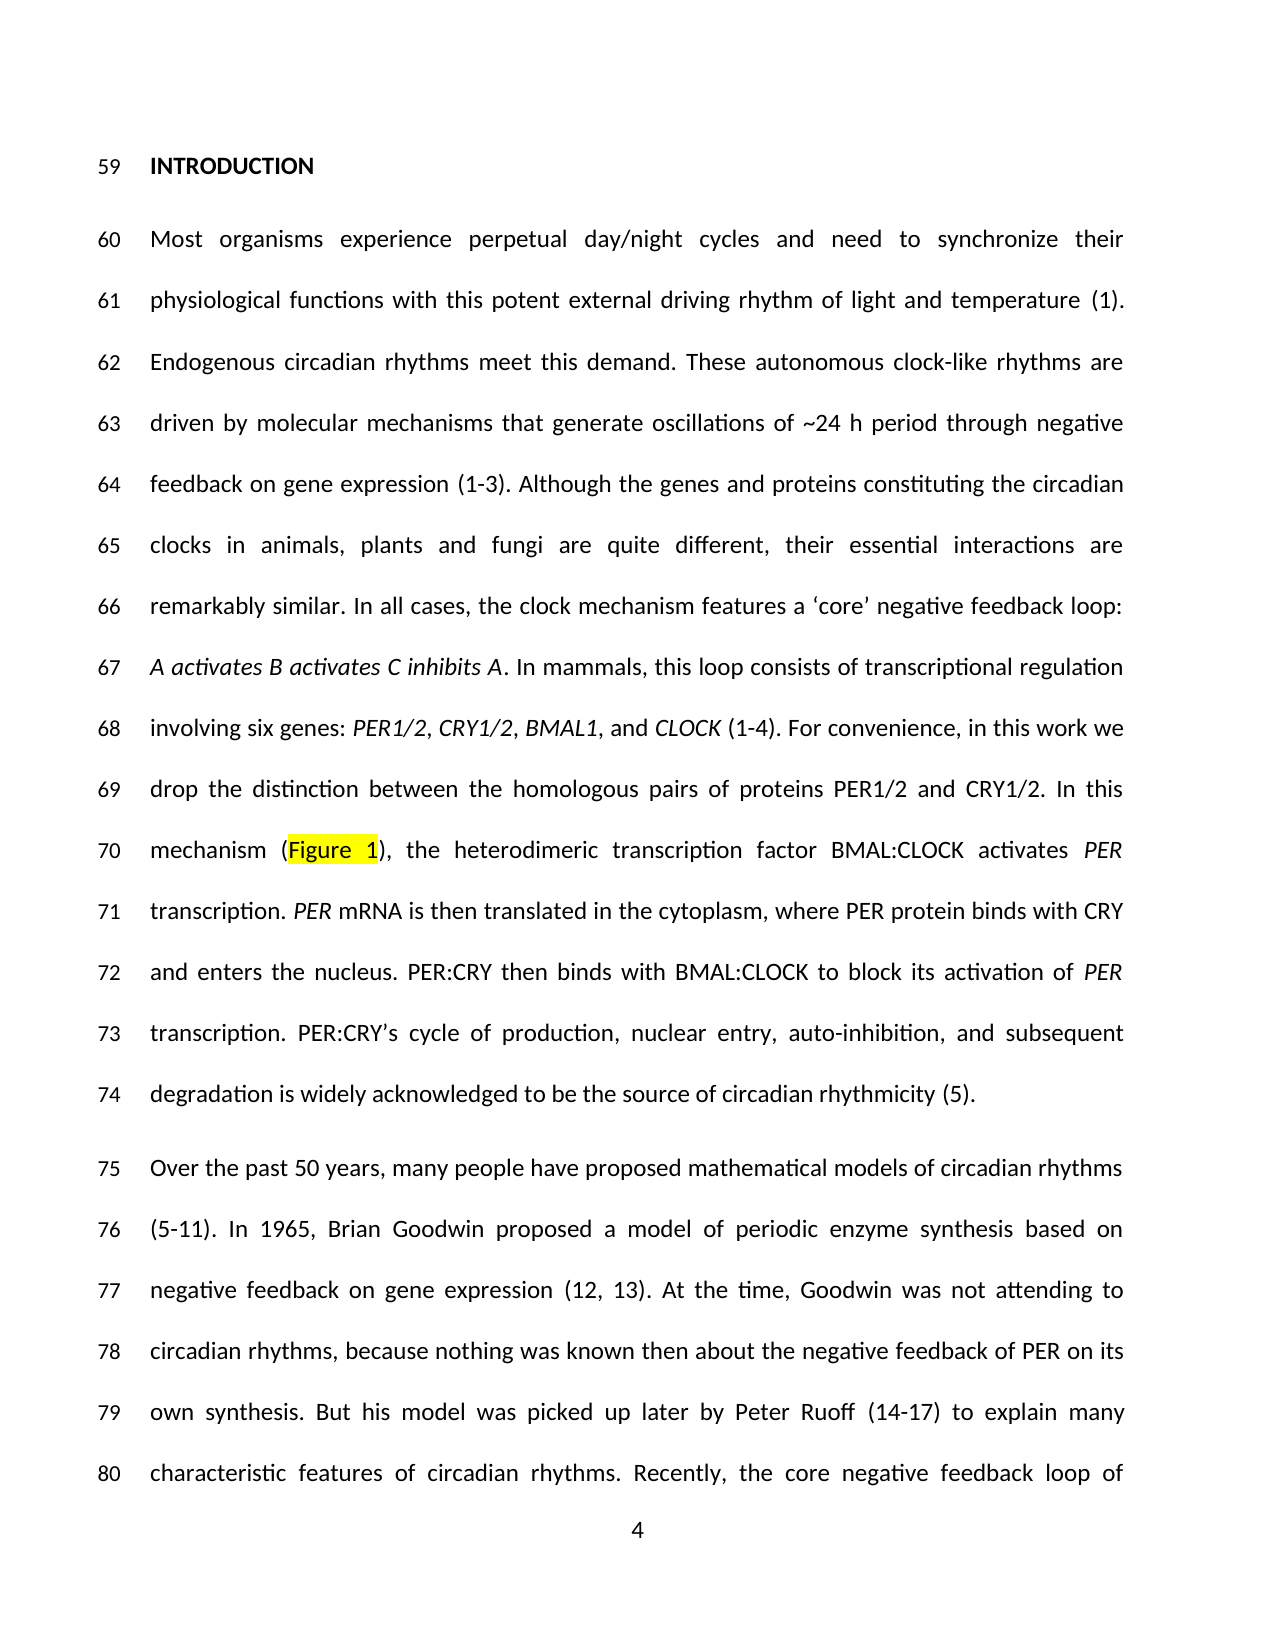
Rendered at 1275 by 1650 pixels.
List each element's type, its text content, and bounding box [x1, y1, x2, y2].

text Most organisms experience perpetual day/night cycles and need to synchronize their physiological functions with this potent external driving rhythm of light and temperature (1). Endogenous circadian rhythms meet this demand. These autonomous clock-like rhythms are driven by molecular mechanisms that generate oscillations of ~24 h period through negative feedback on gene expression (1-3). Although the genes and proteins constituting the circadian clocks in animals, plants and fungi are quite different, their essential interactions are remarkably similar. In all cases, the clock mechanism features a ‘core’ negative feedback loop: A activates B activates C inhibits A. In mammals, this loop consists of transcriptional regulation involving six genes: PER1/2, CRY1/2, BMAL1, and CLOCK (1-4). For convenience, in this work we drop the distinction between the homologous pairs of proteins PER1/2 and CRY1/2. In this mechanism (Figure 1), the heterodimeric transcription factor BMAL:CLOCK activates PER transcription. PER mRNA is then translated in the cytoplasm, where PER protein binds with CRY and enters the nucleus. PER:CRY then binds with BMAL:CLOCK to block its activation of PER transcription. PER:CRY’s cycle of production, nuclear entry, auto-inhibition, and subsequent degradation is widely acknowledged to be the source of circadian rhythmicity (5). [150, 223, 1125, 1109]
text INTRODUCTION [150, 150, 1125, 181]
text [150, 1152, 1125, 1487]
